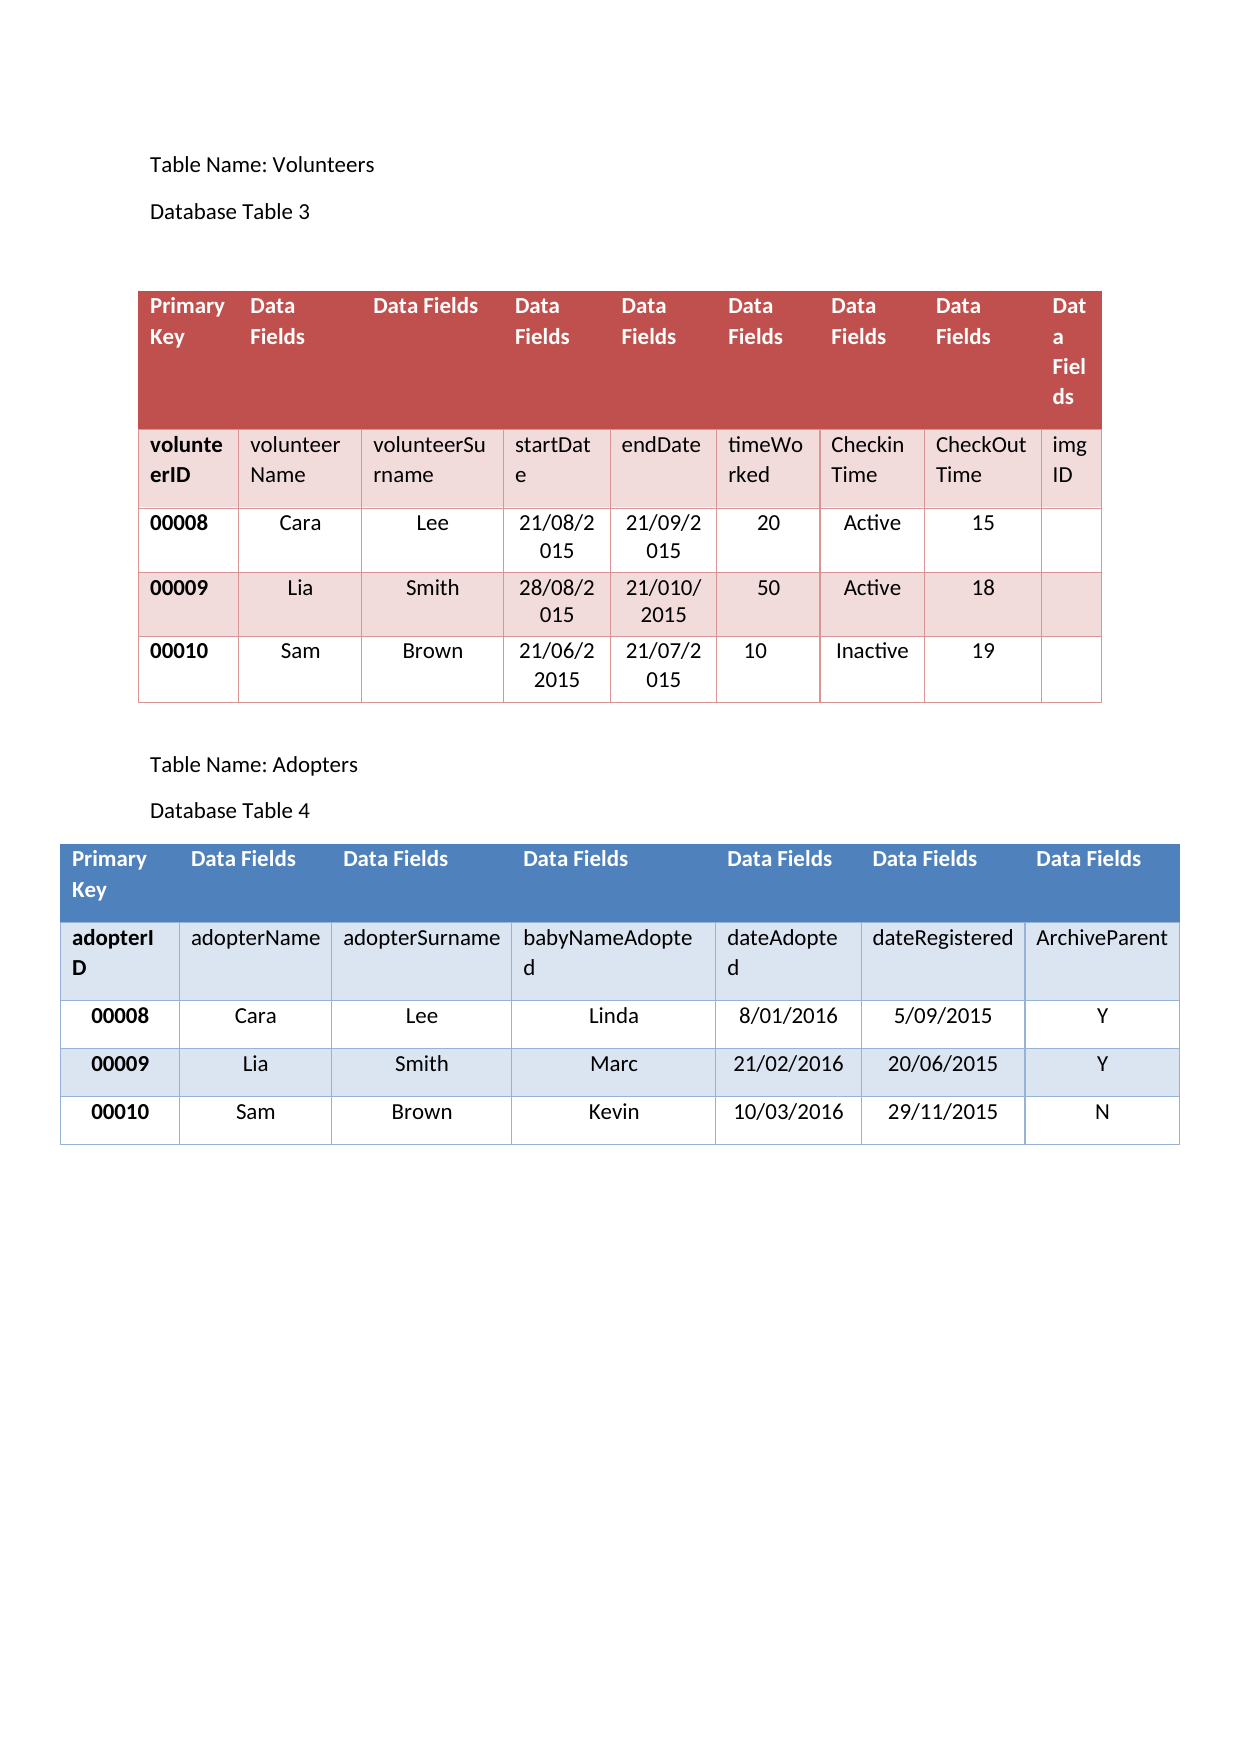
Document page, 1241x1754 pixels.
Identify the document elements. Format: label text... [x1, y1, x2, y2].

table_cell startDate [504, 430, 610, 507]
text Database Table 4 [150, 797, 1090, 825]
table_cell Sam [180, 1097, 331, 1144]
table_cell Active [821, 573, 924, 636]
table_cell 28/08/2015 [504, 573, 610, 636]
table_header Data Fields [362, 292, 503, 429]
table_cell volunteerSurname [362, 430, 503, 507]
table_header Data Fields [239, 292, 361, 429]
table_cell Inactive [821, 637, 924, 702]
table_header Data Fields [512, 845, 715, 922]
table_cell adopterSurname [332, 923, 511, 1000]
text Table Name: Volunteers [150, 150, 1090, 178]
table_cell Cara [180, 1001, 331, 1048]
table_cell [1042, 637, 1101, 702]
table_cell adopterName [180, 923, 331, 1000]
table_header Data Fields [1026, 845, 1179, 922]
table_cell Y [1026, 1001, 1179, 1048]
table_cell Sam [239, 637, 361, 702]
table_cell timeWorked [717, 430, 819, 507]
table_cell 21/07/2015 [611, 637, 716, 702]
table_cell 5/09/2015 [862, 1001, 1024, 1048]
table_cell [1042, 509, 1101, 572]
table_header Data Fields [717, 292, 819, 429]
table_header Data Fields [611, 292, 716, 429]
table_header Primary Key [61, 845, 179, 922]
table_cell ArchiveParent [1026, 923, 1179, 1000]
table_cell 00010 [61, 1097, 179, 1144]
table_cell 21/06/22015 [504, 637, 610, 702]
table_cell 00008 [61, 1001, 179, 1048]
table_header Data Fields [504, 292, 610, 429]
table_cell 21/02/2016 [716, 1049, 861, 1096]
table_cell 21/010/2015 [611, 573, 716, 636]
table_cell 00008 [139, 509, 238, 572]
table_cell CheckinTime [821, 430, 924, 507]
table_header Data Fields [925, 292, 1041, 429]
table_cell imgID [1042, 430, 1101, 507]
text Database Table 3 [150, 197, 1090, 225]
table_cell 10 [717, 637, 819, 702]
table_cell 00009 [61, 1049, 179, 1096]
table_cell 29/11/2015 [862, 1097, 1024, 1144]
table_header Primary Key [139, 292, 238, 429]
table_cell 10/03/2016 [716, 1097, 861, 1144]
table_cell 20 [717, 509, 819, 572]
table_header Data Fields [716, 845, 861, 922]
table_cell Smith [362, 573, 503, 636]
table_header Data Fields [332, 845, 511, 922]
table_cell babyNameAdopted [512, 923, 715, 1000]
table_cell 00010 [139, 637, 238, 702]
table_header Data Fields [862, 845, 1024, 922]
table_cell 00009 [139, 573, 238, 636]
table_header Data Fields [180, 845, 331, 922]
table_cell 21/09/2015 [611, 509, 716, 572]
table_cell Active [821, 509, 924, 572]
table_cell Lia [180, 1049, 331, 1096]
table_cell Marc [512, 1049, 715, 1096]
table_cell dateRegistered [862, 923, 1024, 1000]
table_cell 50 [717, 573, 819, 636]
table_header Data Fields [1042, 292, 1101, 429]
table_cell Linda [512, 1001, 715, 1048]
table_cell N [1026, 1097, 1179, 1144]
table_cell volunteerID [139, 430, 238, 507]
table_cell Kevin [512, 1097, 715, 1144]
table_cell Lee [332, 1001, 511, 1048]
table_cell Brown [362, 637, 503, 702]
table_cell Lia [239, 573, 361, 636]
table_cell CheckOutTime [925, 430, 1041, 507]
table_cell 20/06/2015 [862, 1049, 1024, 1096]
table_cell 19 [925, 637, 1041, 702]
table_cell Brown [332, 1097, 511, 1144]
table_cell 18 [925, 573, 1041, 636]
table_cell 8/01/2016 [716, 1001, 861, 1048]
table_cell Lee [362, 509, 503, 572]
table_cell dateAdopted [716, 923, 861, 1000]
table_cell adopterID [61, 923, 179, 1000]
table_cell 15 [925, 509, 1041, 572]
table_cell Smith [332, 1049, 511, 1096]
table_cell Y [1026, 1049, 1179, 1096]
text Table Name: Adopters [150, 750, 1090, 778]
table_cell Cara [239, 509, 361, 572]
table_header Data Fields [821, 292, 924, 429]
table_cell [1042, 573, 1101, 636]
table_cell endDate [611, 430, 716, 507]
table_cell volunteerName [239, 430, 361, 507]
table_cell 21/08/2015 [504, 509, 610, 572]
